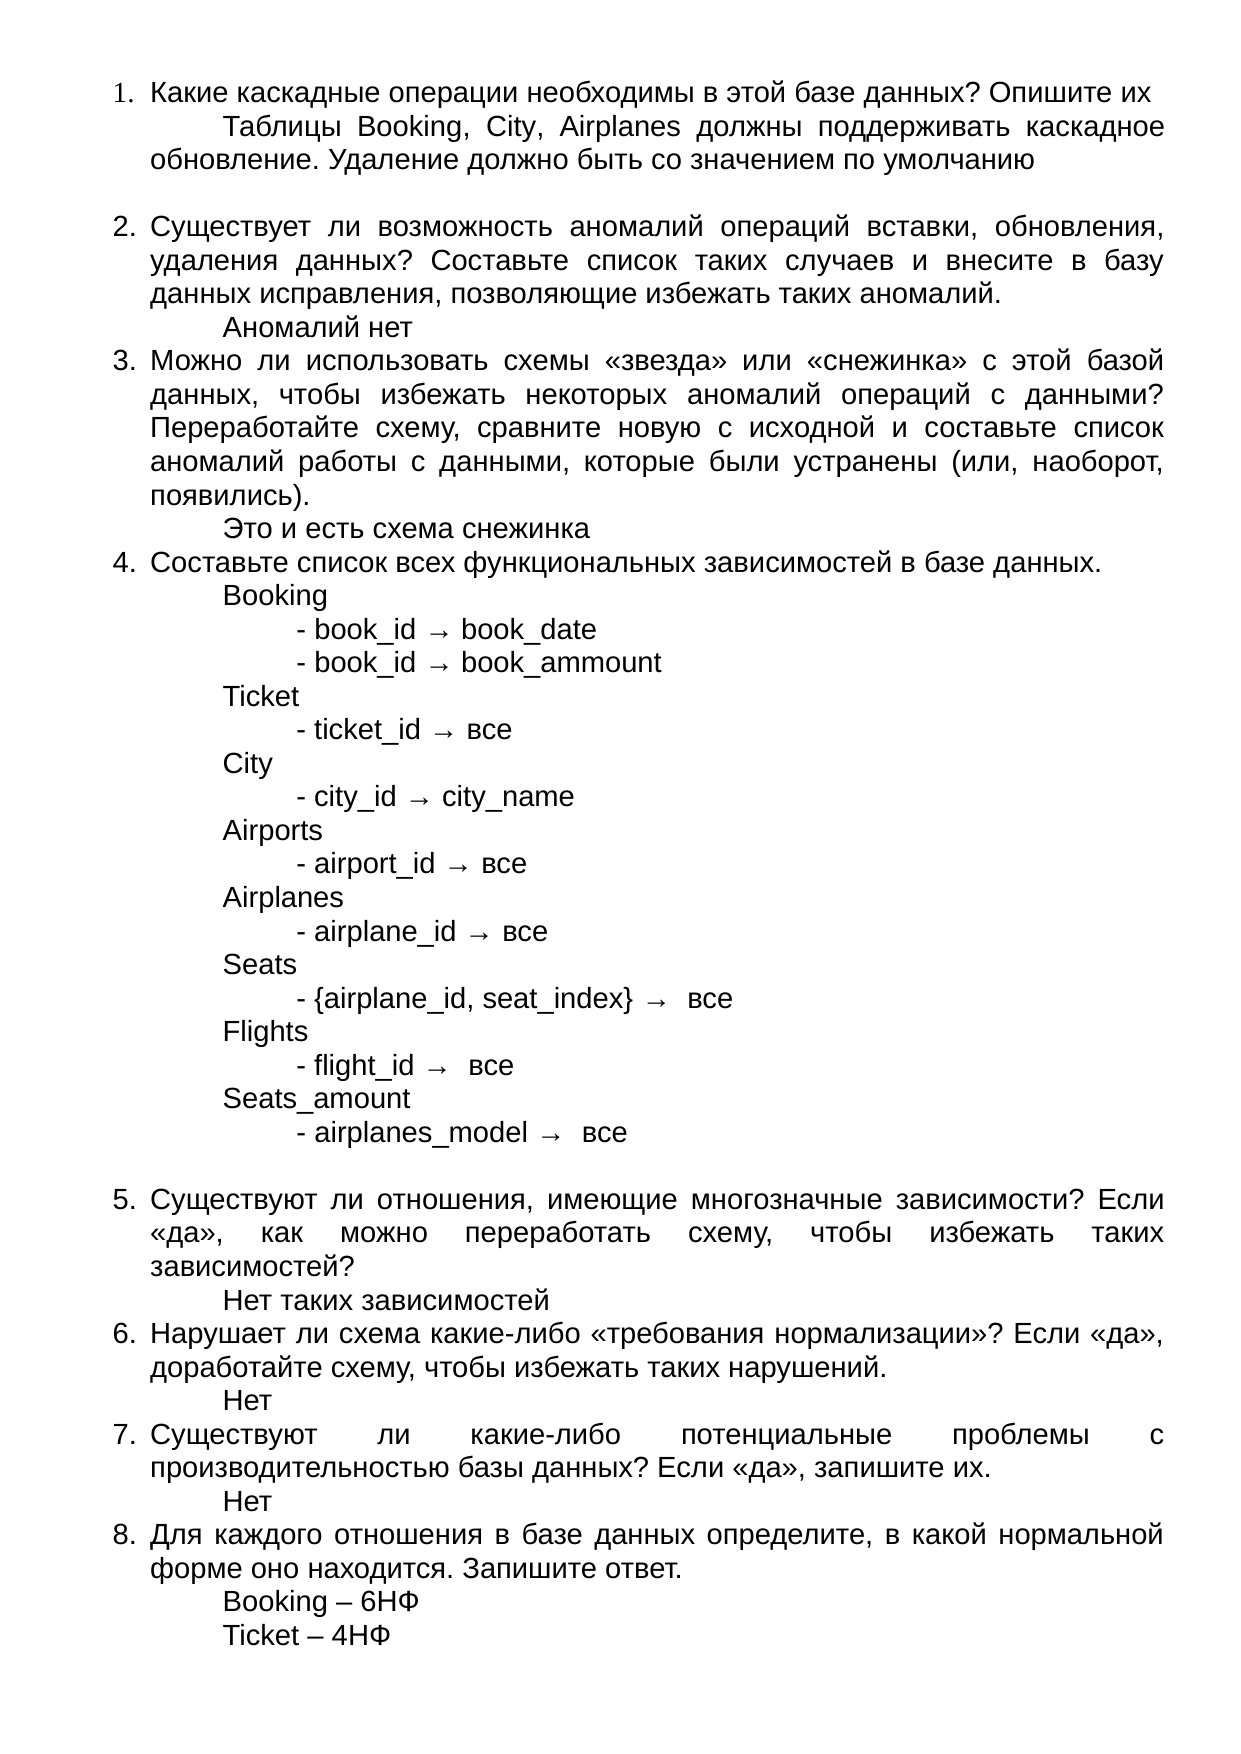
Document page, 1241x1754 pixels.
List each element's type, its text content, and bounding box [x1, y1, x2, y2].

list - city_id → city_name [150, 779, 1165, 813]
list Airports [150, 813, 1165, 847]
list Аномалий нет [150, 310, 1165, 343]
list - book_id → book_ammount [150, 645, 1165, 679]
list - airport_id → все [150, 847, 1165, 880]
list Booking [150, 578, 1165, 612]
list Booking – 6НФ [150, 1584, 1165, 1618]
list - {airplane_id, seat_index} → все [150, 981, 1165, 1014]
list Существуют ли отношения, имеющие многозначные зависимости? Если «да», как можно переработать схему, чтобы избежать таких зависимостей? [112, 1182, 1165, 1283]
list - book_id → book_date [150, 612, 1165, 645]
list Нет таких зависимостей [150, 1283, 1165, 1316]
list Flights [150, 1014, 1165, 1048]
list Seats_amount [150, 1081, 1165, 1115]
list - airplanes_model → все [150, 1115, 1165, 1148]
list - airplane_id → все [150, 914, 1165, 947]
list Это и есть схема снежинка [150, 511, 1165, 545]
list Для каждого отношения в базе данных определите, в какой нормальной форме оно находится. Запишите ответ. [112, 1517, 1165, 1584]
list Существует ли возможность аномалий операций вставки, обновления, удаления данных? Составьте список таких случаев и внесите в базу данных исправления, позволяющие избежать таких аномалий. [112, 209, 1165, 310]
list Seats [150, 947, 1165, 981]
list Таблицы Booking, City, Airplanes должны поддерживать каскадное обновление. Удаление должно быть со значением по умолчанию [150, 109, 1165, 176]
list Ticket [150, 679, 1165, 712]
list - ticket_id → все [150, 712, 1165, 746]
list Airplanes [150, 880, 1165, 914]
list - flight_id → все [150, 1048, 1165, 1081]
list Можно ли использовать схемы «звезда» или «снежинка» с этой базой данных, чтобы избежать некоторых аномалий операций с данными? Переработайте схему, сравните новую с исходной и составьте список аномалий работы с данными, которые были устранены (или, наоборот, появились). [112, 343, 1165, 511]
list City [150, 746, 1165, 779]
list Какие каскадные операции необходимы в этой базе данных? Опишите их [112, 75, 1165, 109]
list Ticket – 4НФ [150, 1618, 1165, 1652]
list Нарушает ли схема какие-либо «требования нормализации»? Если «да», доработайте схему, чтобы избежать таких нарушений. [112, 1316, 1165, 1383]
list Составьте список всех функциональных зависимостей в базе данных. [112, 545, 1165, 578]
list Существуют ли какие-либо потенциальные проблемы с производительностью базы данных? Если «да», запишите их. [112, 1417, 1165, 1484]
list Нет [150, 1383, 1165, 1417]
list Нет [150, 1484, 1165, 1517]
